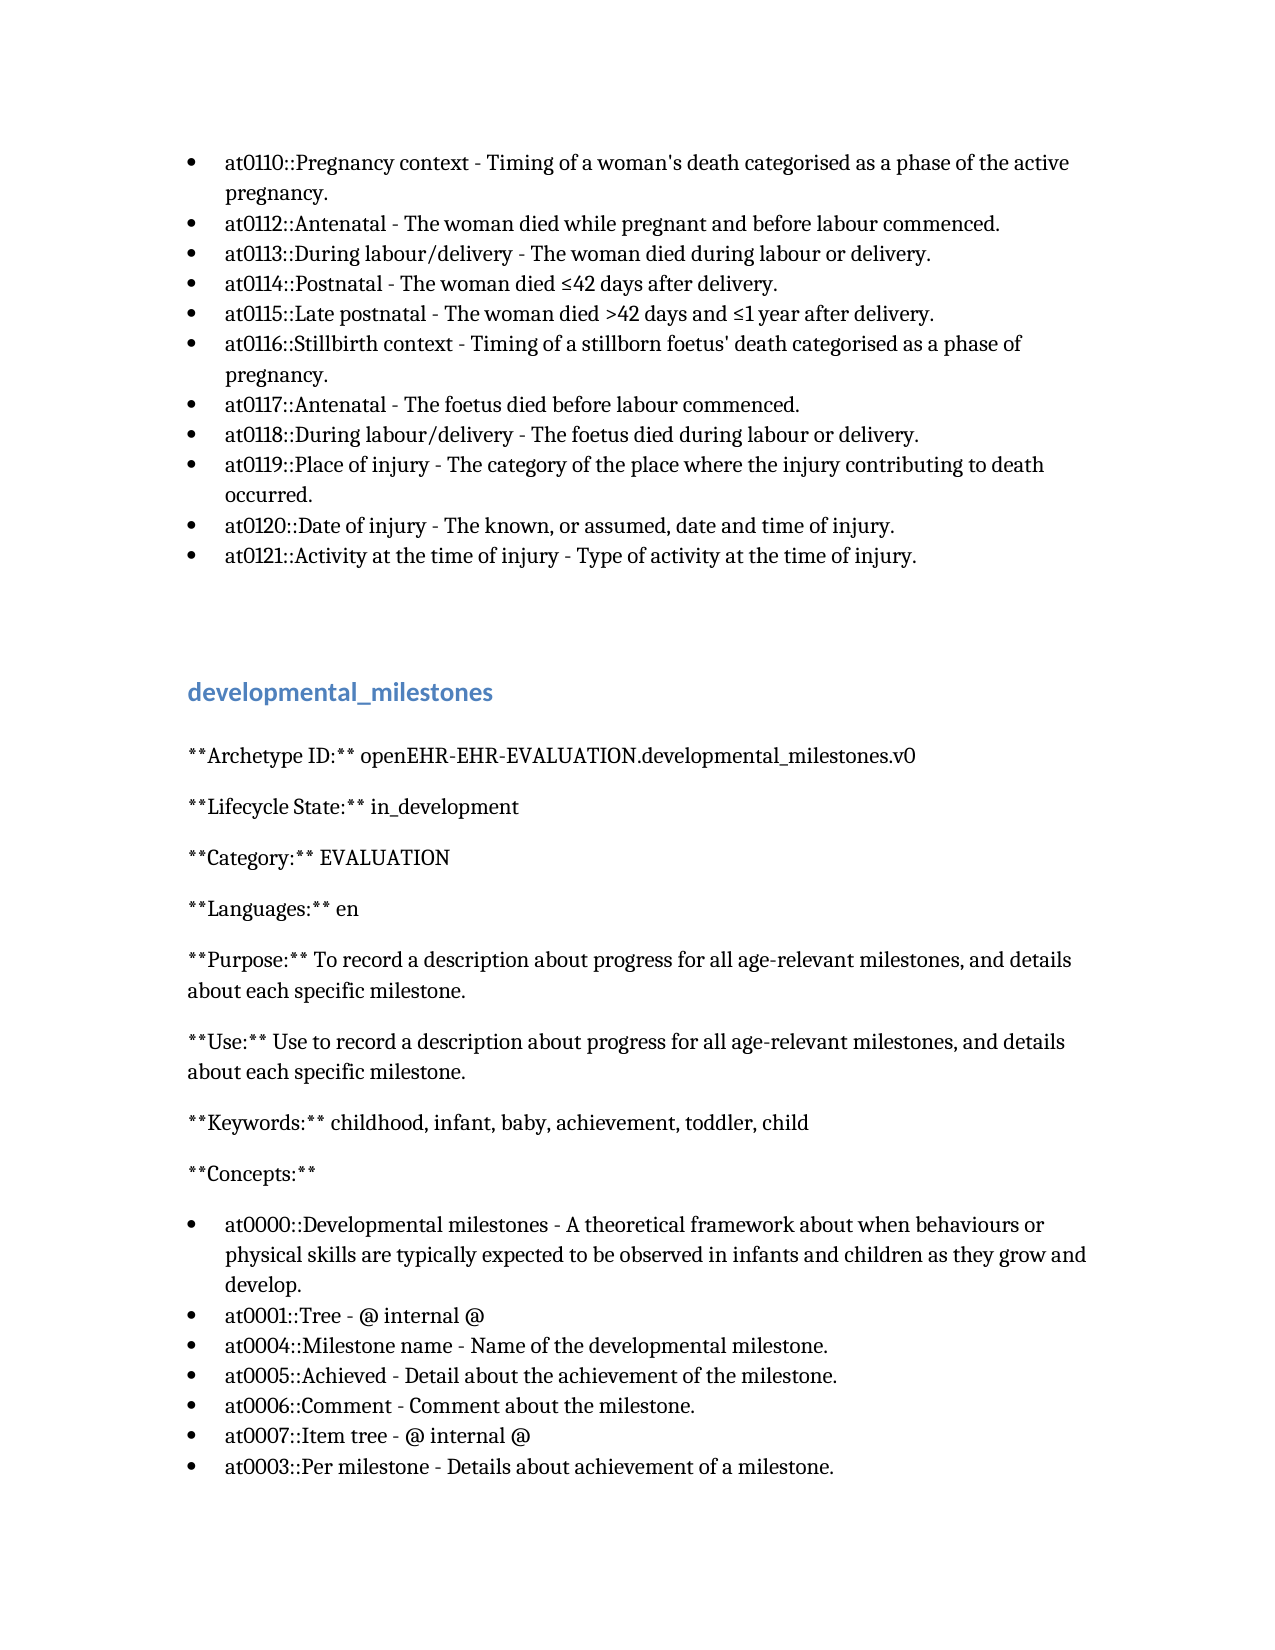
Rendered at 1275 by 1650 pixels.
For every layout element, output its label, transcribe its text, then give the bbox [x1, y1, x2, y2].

list at0003::Per milestone - Details about achievement of a milestone. [187, 1453, 1087, 1480]
list at0000::Developmental milestones - A theoretical framework about when behaviours or physical skills are typically expected to be observed in infants and children as they grow and develop. [187, 1212, 1087, 1299]
text **Languages:** en [187, 896, 1087, 923]
text **Category:** EVALUATION [187, 845, 1087, 872]
list at0115::Late postnatal - The woman died >42 days and ≤1 year after delivery. [187, 301, 1087, 327]
list at0113::During labour/delivery - The woman died during labour or delivery. [187, 241, 1087, 267]
list at0116::Stillbirth context - Timing of a stillborn foetus' death categorised as a phase of pregnancy. [187, 331, 1087, 388]
list at0120::Date of injury - The known, or assumed, date and time of injury. [187, 512, 1087, 539]
list at0001::Tree - @ internal @ [187, 1302, 1087, 1329]
text **Use:** Use to record a description about progress for all age-relevant milestones, and details about each specific milestone. [187, 1028, 1087, 1085]
text **Archetype ID:** openEHR-EHR-EVALUATION.developmental_milestones.v0 [187, 713, 1087, 769]
list at0004::Milestone name - Name of the developmental milestone. [187, 1333, 1087, 1359]
list at0006::Comment - Comment about the milestone. [187, 1393, 1087, 1419]
list at0112::Antenatal - The woman died while pregnant and before labour commenced. [187, 210, 1087, 237]
text **Purpose:** To record a description about progress for all age-relevant milestones, and details about each specific milestone. [187, 947, 1087, 1004]
subtitle developmental_milestones [187, 675, 1087, 708]
text **Concepts:** [187, 1161, 1087, 1187]
list at0118::During labour/delivery - The foetus died during labour or delivery. [187, 422, 1087, 448]
list at0119::Place of injury - The category of the place where the injury contributing to death occurred. [187, 452, 1087, 509]
list at0005::Achieved - Detail about the achievement of the milestone. [187, 1363, 1087, 1389]
list at0117::Antenatal - The foetus died before labour commenced. [187, 392, 1087, 418]
text **Lifecycle State:** in_development [187, 794, 1087, 821]
text **Keywords:** childhood, infant, baby, achievement, toddler, child [187, 1110, 1087, 1136]
list at0007::Item tree - @ internal @ [187, 1423, 1087, 1450]
list at0110::Pregnancy context - Timing of a woman's death categorised as a phase of the active pregnancy. [187, 150, 1087, 207]
list at0114::Postnatal - The woman died ≤42 days after delivery. [187, 271, 1087, 297]
list at0121::Activity at the time of injury - Type of activity at the time of injury. [187, 543, 1087, 569]
